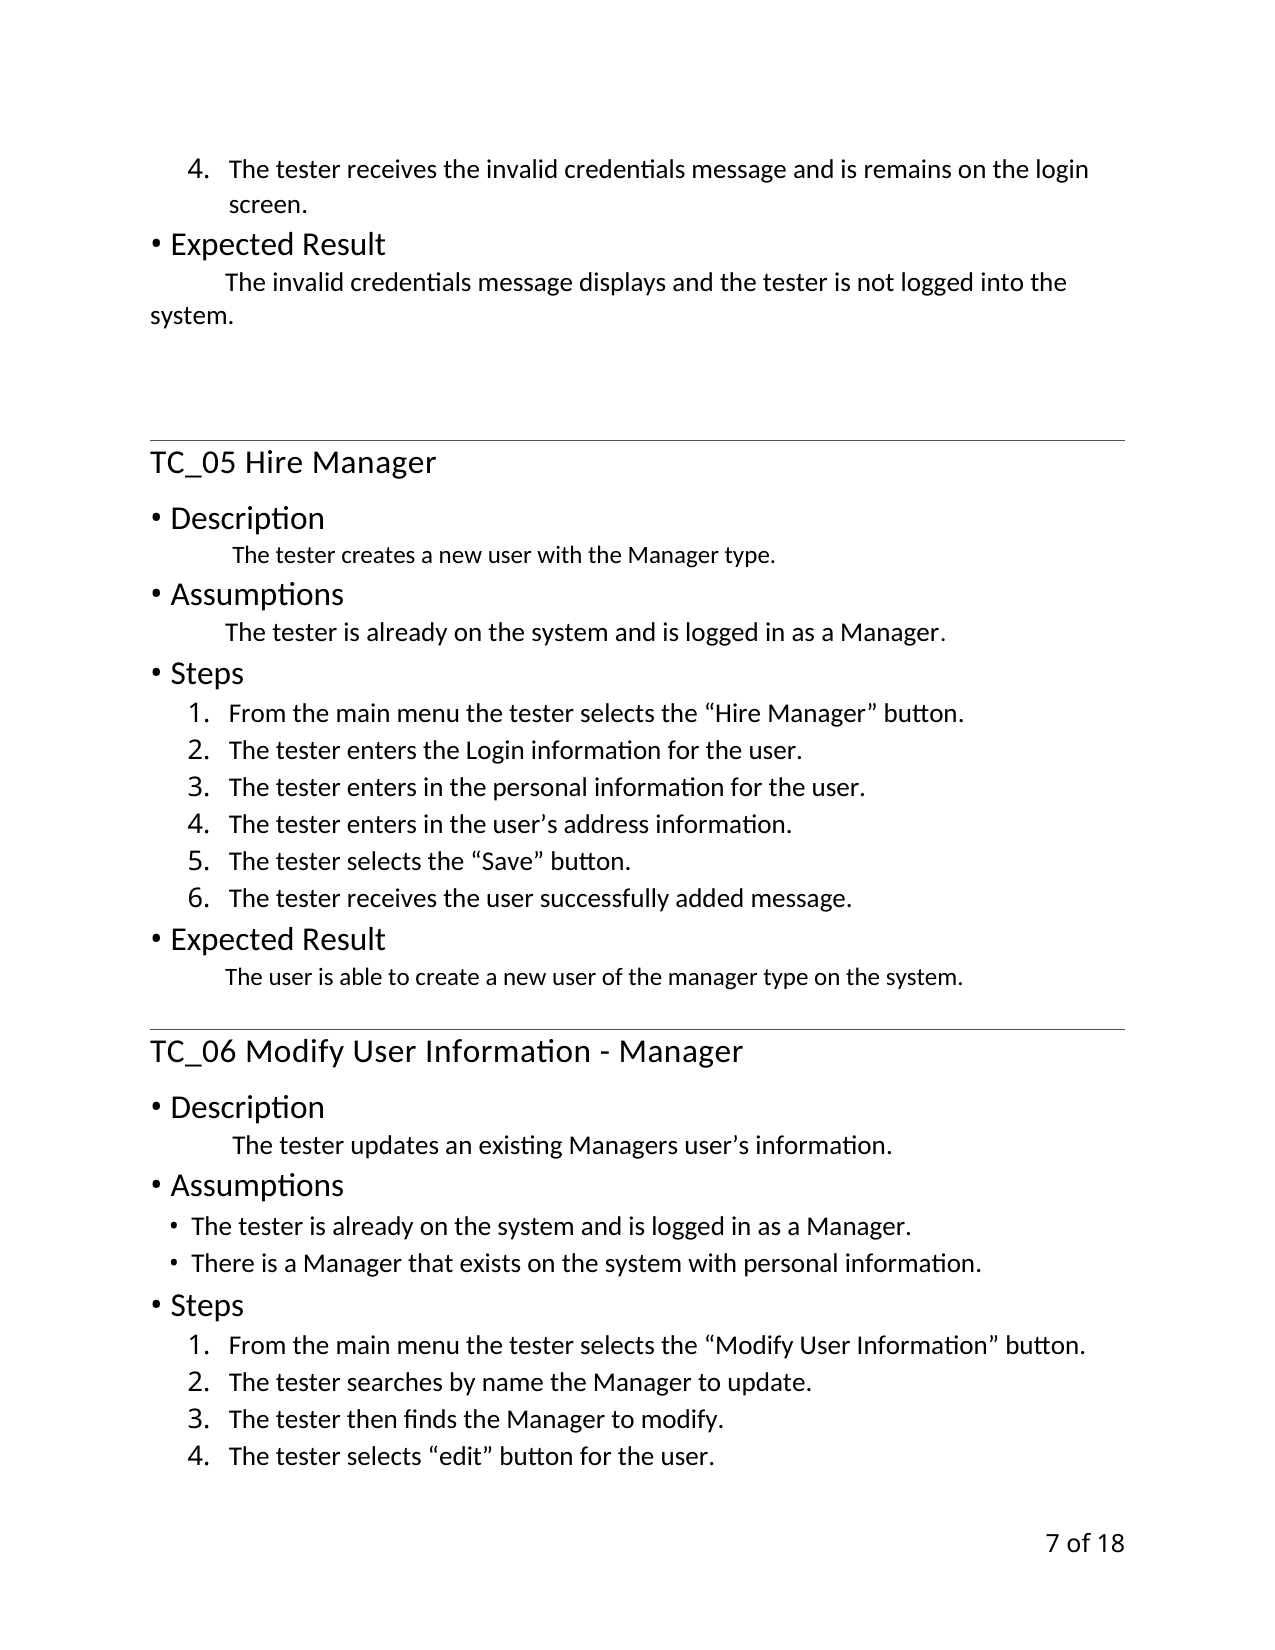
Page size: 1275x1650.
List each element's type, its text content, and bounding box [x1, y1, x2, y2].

list The tester enters in the personal information for the user. [187, 768, 1125, 804]
list Expected Result [150, 915, 1125, 961]
list The tester then finds the Manager to modify. [187, 1399, 1125, 1436]
subtitle TC_05 Hire Manager [150, 441, 1125, 482]
list The tester receives the user successfully added message. [187, 878, 1125, 915]
list Assumptions [150, 1161, 1125, 1207]
list The tester enters in the user’s address information. [187, 804, 1125, 841]
list Steps [150, 648, 1125, 694]
text The tester creates a new user with the Manager type. [150, 539, 1125, 570]
text The tester is already on the system and is logged in as a Manager. [150, 616, 1125, 648]
list The tester receives the invalid credentials message and is remains on the login screen. [187, 150, 1125, 220]
list Description [150, 494, 1125, 539]
list Assumptions [150, 570, 1125, 616]
text The user is able to create a new user of the manager type on the system. [150, 961, 1125, 991]
list The tester enters the Login information for the user. [187, 731, 1125, 768]
text The invalid credentials message displays and the tester is not logged into the system. [150, 265, 1125, 331]
list The tester searches by name the Manager to update. [187, 1363, 1125, 1399]
subtitle TC_06 Modify User Information - Manager [150, 1030, 1125, 1070]
text The tester updates an existing Managers user’s information. [150, 1128, 1125, 1161]
list The tester is already on the system and is logged in as a Manager. [169, 1207, 1125, 1243]
list The tester selects “edit” button for the user. [187, 1436, 1125, 1473]
list Steps [150, 1280, 1125, 1326]
list There is a Manager that exists on the system with personal information. [169, 1243, 1125, 1280]
list From the main menu the tester selects the “Hire Manager” button. [187, 694, 1125, 731]
list Description [150, 1083, 1125, 1128]
list The tester selects the “Save” button. [187, 841, 1125, 878]
list Expected Result [150, 220, 1125, 265]
list From the main menu the tester selects the “Modify User Information” button. [187, 1326, 1125, 1363]
